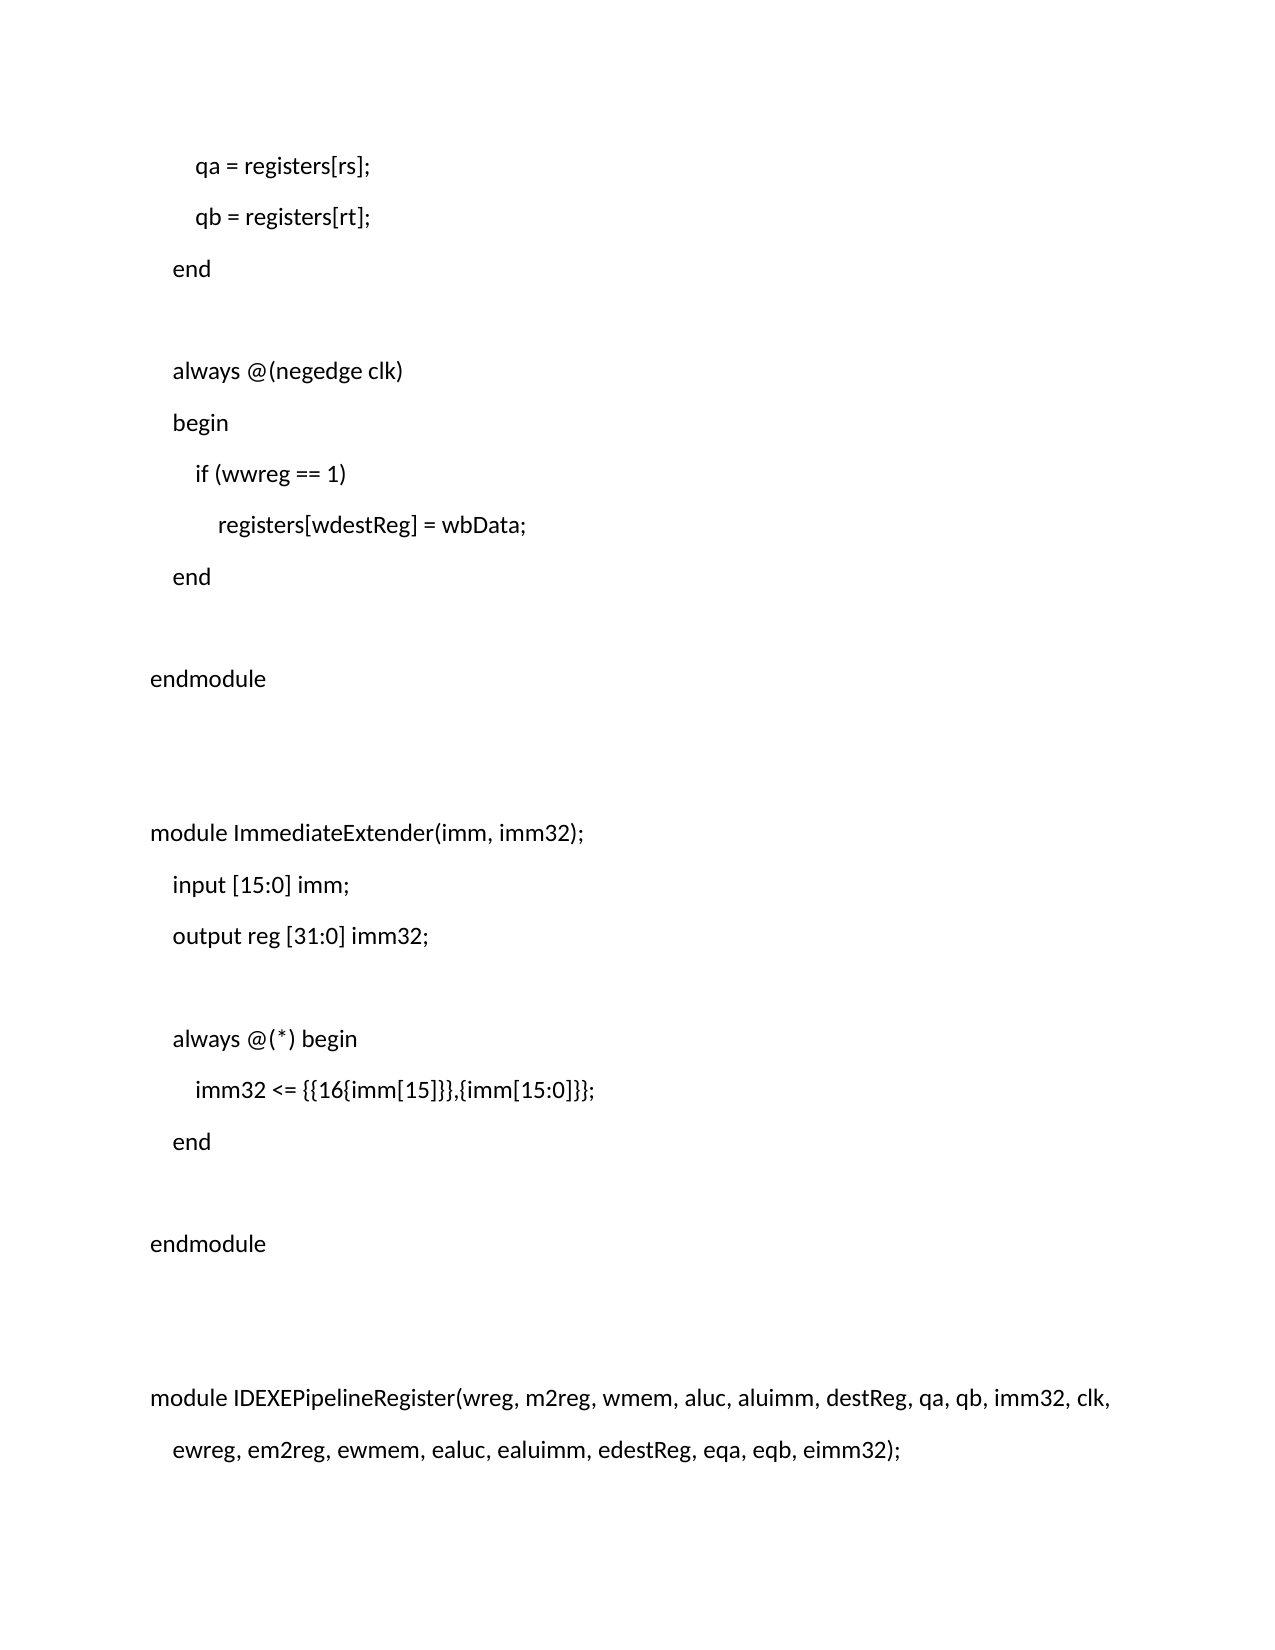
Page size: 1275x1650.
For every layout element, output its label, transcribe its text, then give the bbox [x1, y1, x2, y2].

text end [150, 253, 1125, 283]
text output reg [31:0] imm32; [150, 920, 1125, 951]
text begin [150, 407, 1125, 437]
text always @(*) begin [150, 1023, 1125, 1053]
text qb = registers[rt]; [150, 201, 1125, 232]
text end [150, 1126, 1125, 1156]
text module IDEXEPipelineRegister(wreg, m2reg, wmem, aluc, aluimm, destReg, qa, qb, imm32, clk, [150, 1382, 1125, 1413]
text endmodule [150, 1228, 1125, 1259]
text registers[wdestReg] = wbData; [150, 509, 1125, 540]
text input [15:0] imm; [150, 869, 1125, 899]
text qa = registers[rs]; [150, 150, 1125, 181]
text module ImmediateExtender(imm, imm32); [150, 818, 1125, 848]
text end [150, 561, 1125, 591]
text imm32 <= {{16{imm[15]}},{imm[15:0]}}; [150, 1074, 1125, 1105]
text endmodule [150, 663, 1125, 694]
text always @(negedge clk) [150, 355, 1125, 386]
text if (wwreg == 1) [150, 458, 1125, 489]
text ewreg, em2reg, ewmem, ealuc, ealuimm, edestReg, eqa, eqb, eimm32); [150, 1434, 1125, 1464]
